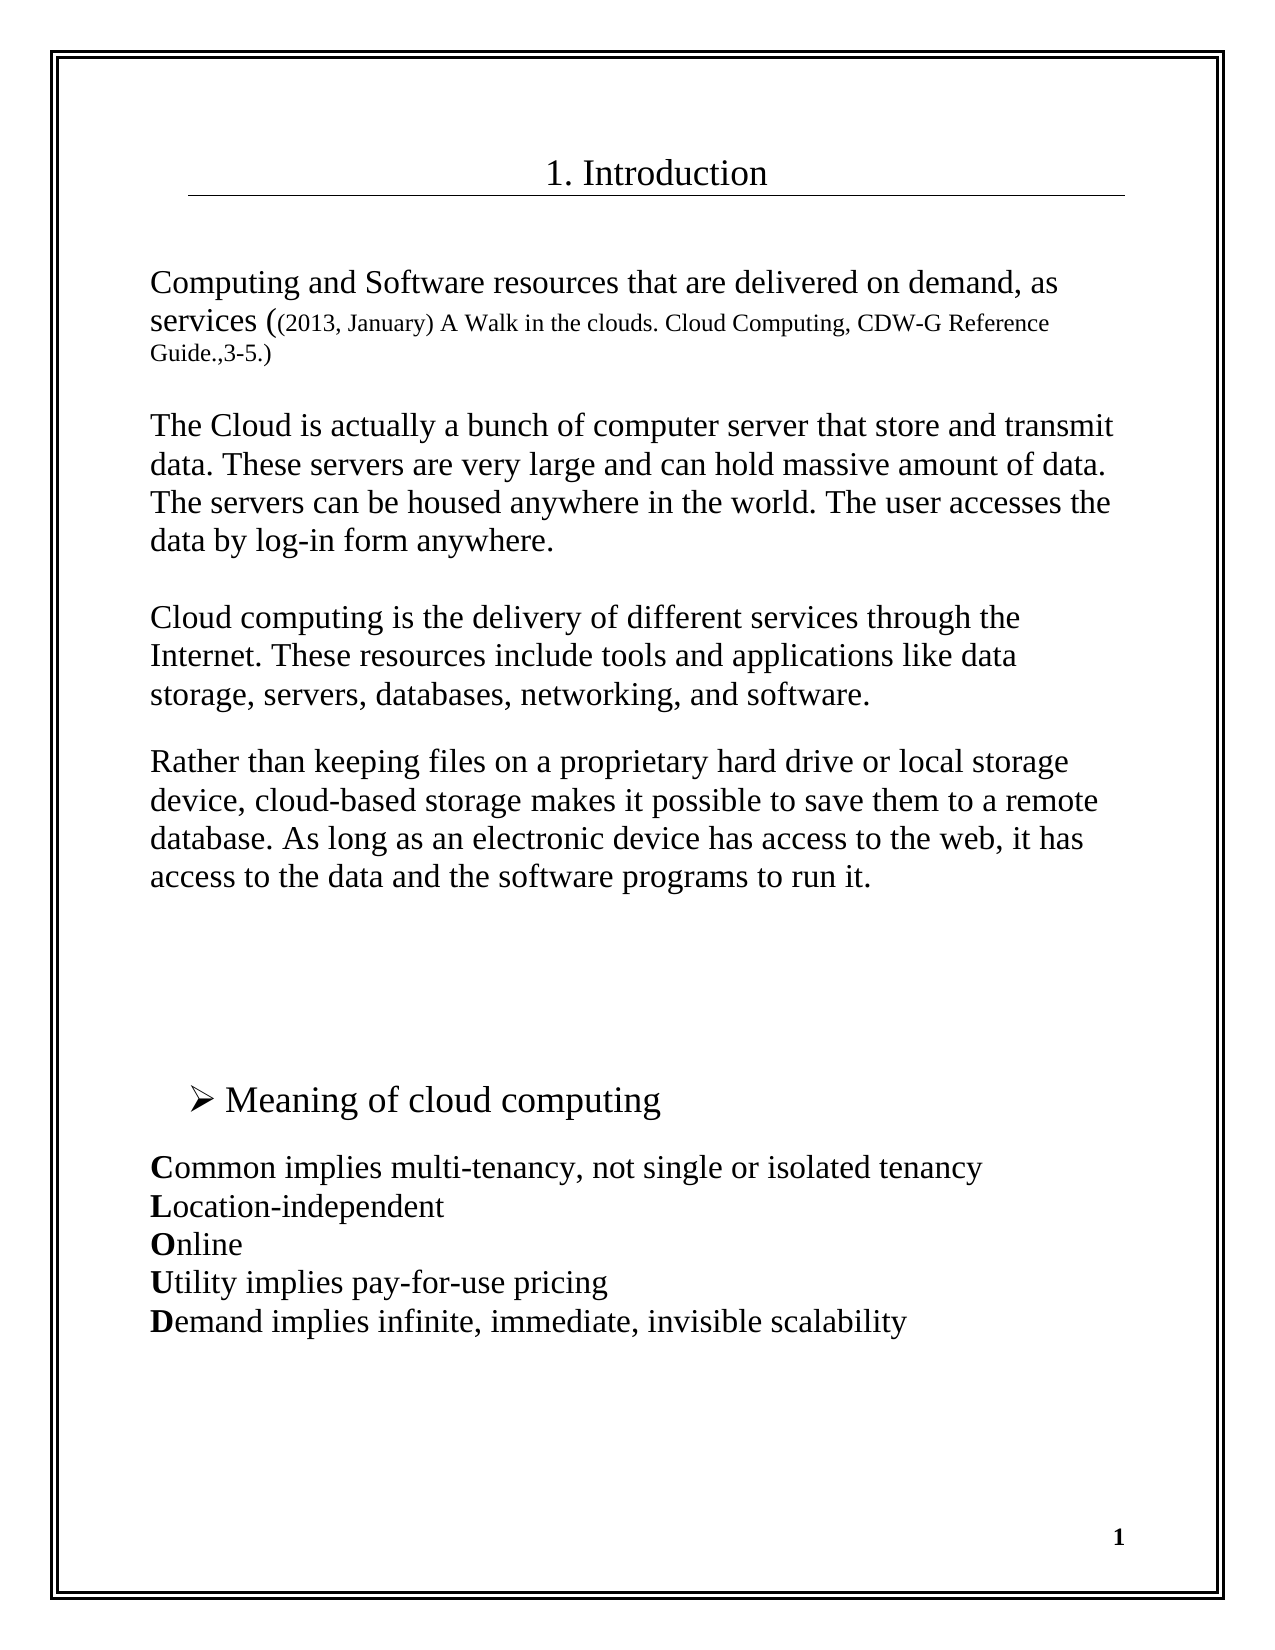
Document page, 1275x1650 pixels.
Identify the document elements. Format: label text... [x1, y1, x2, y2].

text The Cloud is actually a bunch of computer server that store and transmit data. These servers are very large and can hold massive amount of data. The servers can be housed anywhere in the world. The user accesses the data by log-in form anywhere. [150, 406, 1125, 559]
text Rather than keeping files on a proprietary hard drive or local storage device, cloud-based storage makes it possible to save them to a remote database. As long as an electronic device has access to the web, it has access to the data and the software programs to run it. [150, 741, 1125, 895]
text Demand implies infinite, immediate, invisible scalability [150, 1301, 1125, 1339]
list Meaning of cloud computing [187, 1077, 1125, 1120]
text Common implies multi-tenancy, not single or isolated tenancy [150, 1148, 1125, 1186]
text Online [150, 1224, 1125, 1263]
list Introduction [187, 150, 1125, 196]
text Location-independent [150, 1186, 1125, 1224]
text Utility implies pay-for-use pricing [150, 1263, 1125, 1301]
text Cloud computing is the delivery of different services through the Internet. These resources include tools and applications like data storage, servers, databases, networking, and software. [150, 597, 1125, 712]
text Computing and Software resources that are delivered on demand, as services ((2013, January) A Walk in the clouds. Cloud Computing, CDW-G Reference Guide.,3-5.) [150, 262, 1125, 367]
